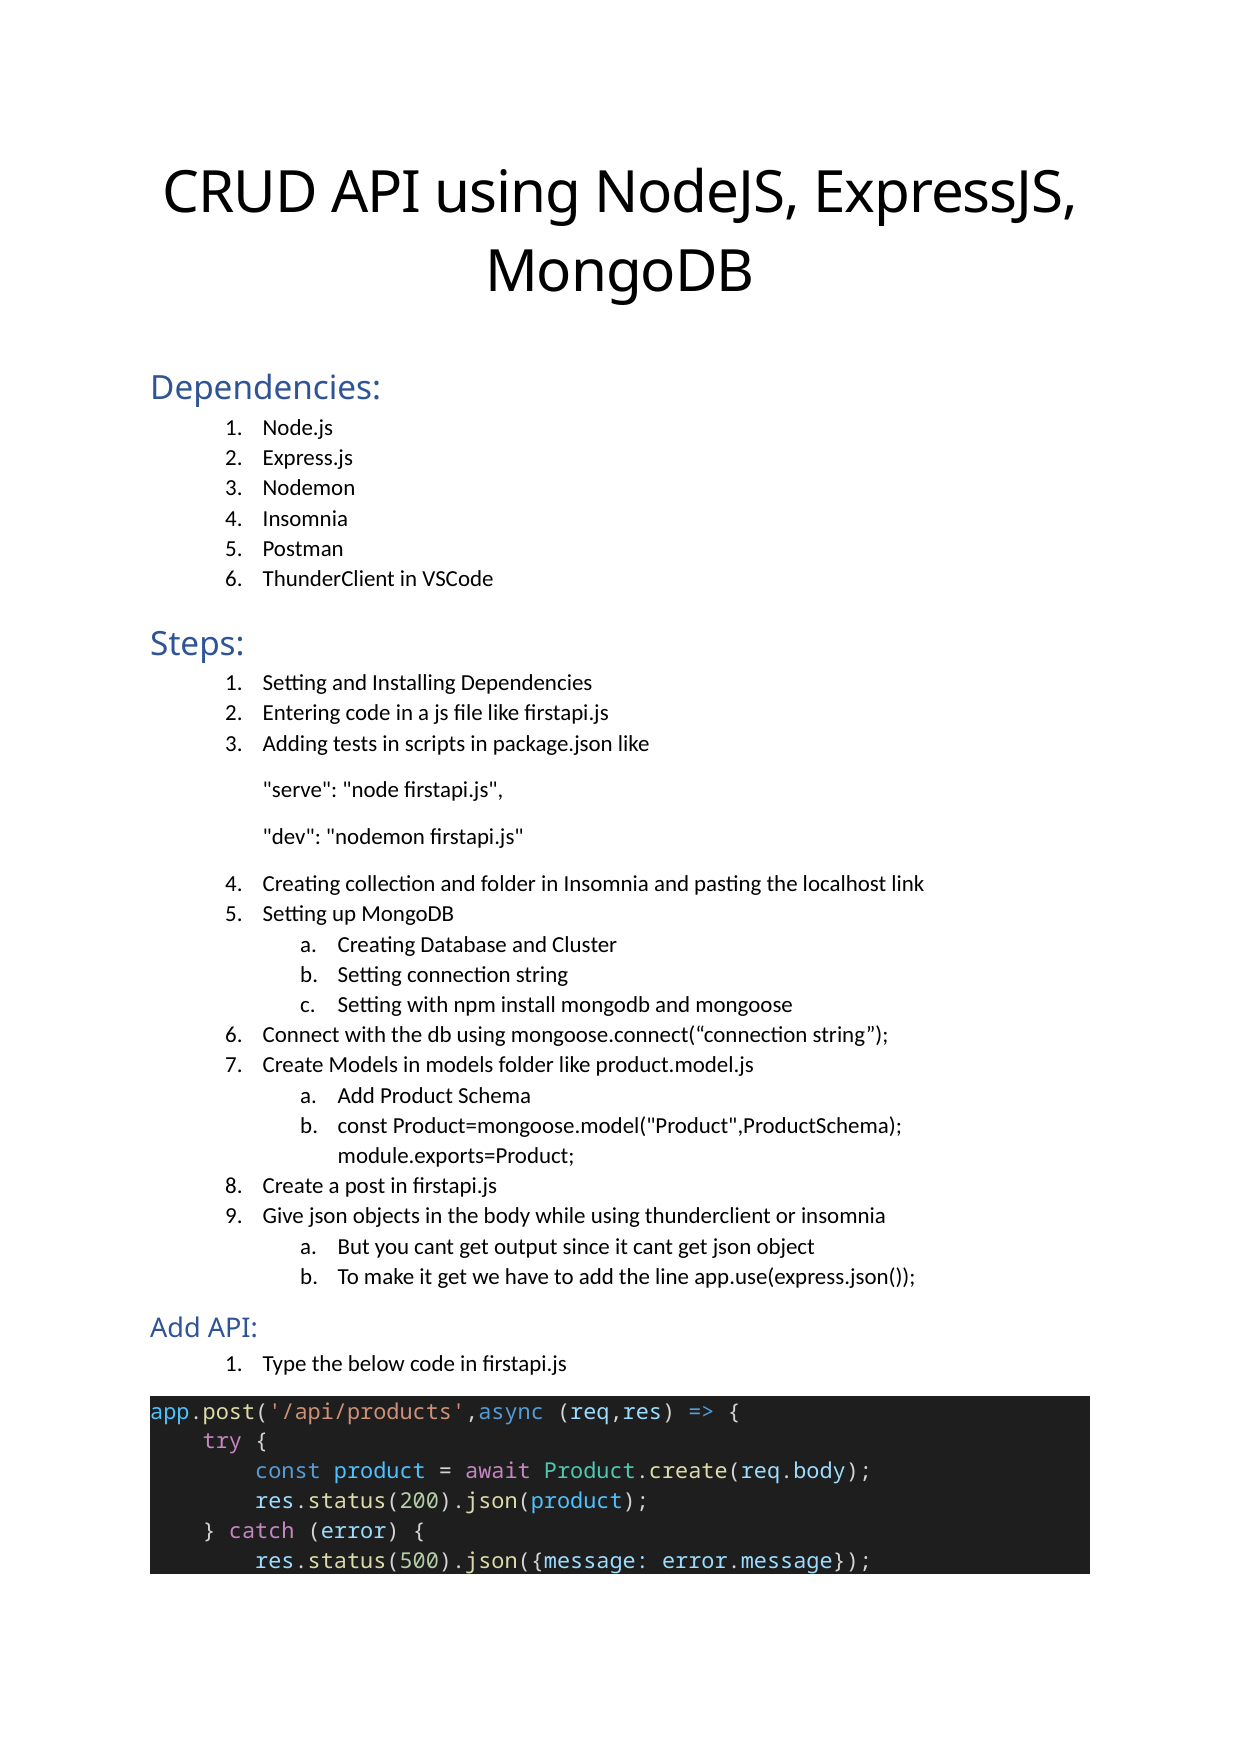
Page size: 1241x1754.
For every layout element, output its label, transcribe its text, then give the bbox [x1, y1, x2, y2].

list Postman [225, 534, 1090, 562]
text res.status(500).json({message: error.message}); [150, 1544, 1090, 1574]
subtitle Steps: [150, 619, 1090, 665]
list Connect with the db using mongoose.connect(“connection string”); [225, 1020, 1090, 1048]
list Setting and Installing Dependencies [225, 668, 1090, 696]
list Setting up MongoDB [225, 899, 1090, 928]
text "dev": "nodemon firstapi.js" [262, 822, 1090, 851]
text const product = await Product.create(req.body); [150, 1455, 1090, 1485]
list But you cant get output since it cant get json object [300, 1232, 1090, 1260]
list module.exports=Product; [337, 1141, 1090, 1169]
list Type the below code in firstapi.js [225, 1349, 1090, 1377]
list Create a post in firstapi.js [225, 1171, 1090, 1199]
list Entering code in a js file like firstapi.js [225, 698, 1090, 727]
list const Product=mongoose.model("Product",ProductSchema); [300, 1111, 1090, 1139]
text app.post('/api/products',async (req,res) => { [150, 1396, 1090, 1425]
list ThunderClient in VSCode [225, 564, 1090, 592]
title CRUD API using NodeJS, ExpressJS, MongoDB [150, 150, 1090, 309]
subtitle Add API: [150, 1309, 1090, 1346]
list To make it get we have to add the line app.use(express.json()); [300, 1262, 1090, 1290]
list Nodemon [225, 473, 1090, 502]
list Setting with npm install mongodb and mongoose [300, 990, 1090, 1018]
list Give json objects in the body while using thunderclient or insomnia [225, 1202, 1090, 1230]
list Adding tests in scripts in package.json like [225, 729, 1090, 757]
text res.status(200).json(product); [150, 1485, 1090, 1515]
list Insomnia [225, 504, 1090, 532]
subtitle Dependencies: [150, 364, 1090, 409]
text try { [150, 1425, 1090, 1455]
text } catch (error) { [150, 1515, 1090, 1544]
list Creating Database and Cluster [300, 930, 1090, 958]
list Node.js [225, 413, 1090, 441]
list Add Product Schema [300, 1081, 1090, 1109]
text "serve": "node firstapi.js", [262, 776, 1090, 804]
list Create Models in models folder like product.model.js [225, 1051, 1090, 1079]
list Express.js [225, 443, 1090, 471]
list Setting connection string [300, 960, 1090, 988]
list Creating collection and folder in Insomnia and pasting the localhost link [225, 869, 1090, 897]
